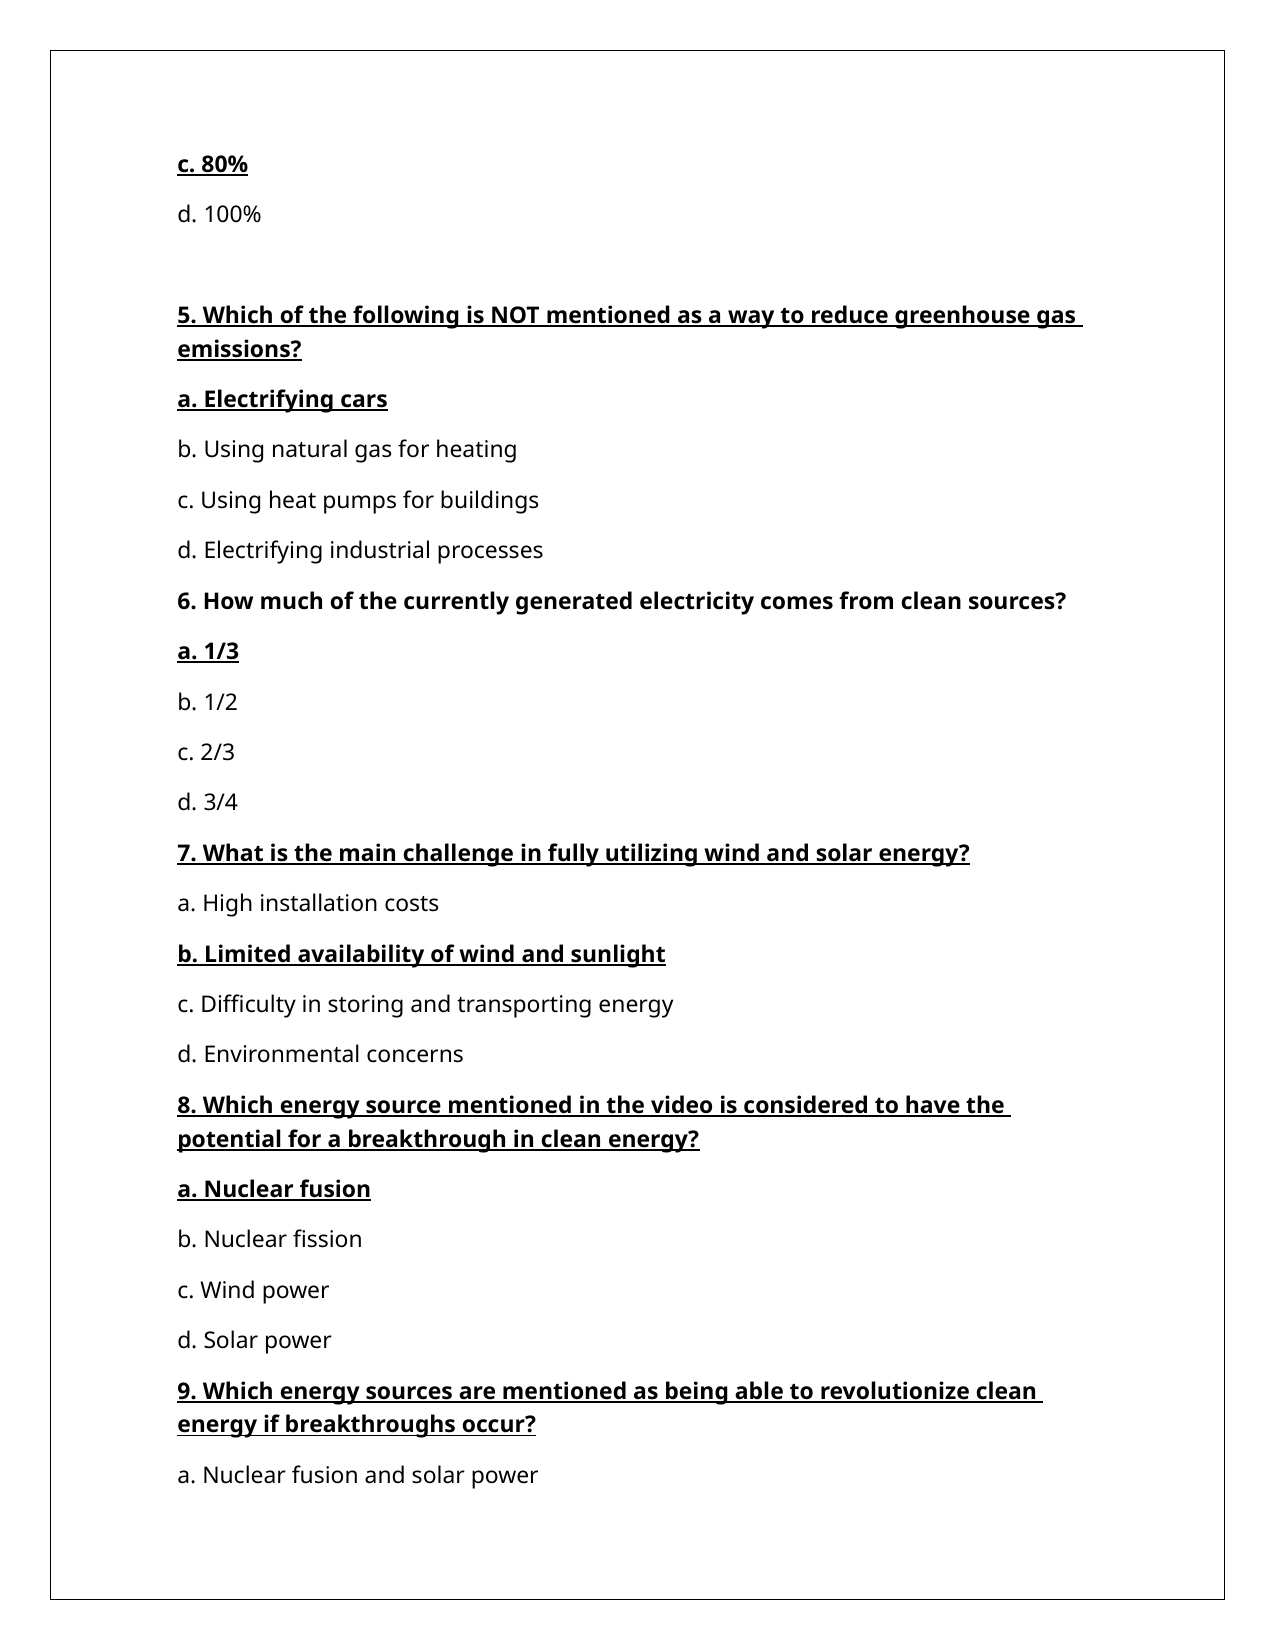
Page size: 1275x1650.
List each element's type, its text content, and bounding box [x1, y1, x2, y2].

text a. Nuclear fusion and solar power [177, 1459, 1098, 1490]
text d. Solar power [177, 1324, 1098, 1355]
text 6. How much of the currently generated electricity comes from clean sources? [177, 584, 1098, 616]
text b. Nuclear fission [177, 1223, 1098, 1254]
text a. High installation costs [177, 887, 1098, 918]
text c. Difficulty in storing and transporting energy [177, 988, 1098, 1019]
text a. Nuclear fusion [177, 1173, 1098, 1204]
text 8. Which energy source mentioned in the video is considered to have the potential for a breakthrough in clean energy? [177, 1089, 1098, 1154]
text c. 80% [177, 147, 1098, 179]
text b. 1/2 [177, 685, 1098, 717]
text 5. Which of the following is NOT mentioned as a way to reduce greenhouse gas emissions? [177, 299, 1098, 364]
text c. Using heat pumps for buildings [177, 484, 1098, 515]
text b. Limited availability of wind and sunlight [177, 937, 1098, 969]
text c. 2/3 [177, 736, 1098, 767]
text b. Using natural gas for heating [177, 433, 1098, 464]
text d. 100% [177, 198, 1098, 229]
text 7. What is the main challenge in fully utilizing wind and solar energy? [177, 837, 1098, 868]
text a. Electrifying cars [177, 383, 1098, 414]
text 9. Which energy sources are mentioned as being able to revolutionize clean energy if breakthroughs occur? [177, 1374, 1098, 1439]
text a. 1/3 [177, 635, 1098, 666]
text d. Electrifying industrial processes [177, 534, 1098, 565]
text c. Wind power [177, 1274, 1098, 1305]
text d. Environmental concerns [177, 1038, 1098, 1069]
text d. 3/4 [177, 786, 1098, 817]
